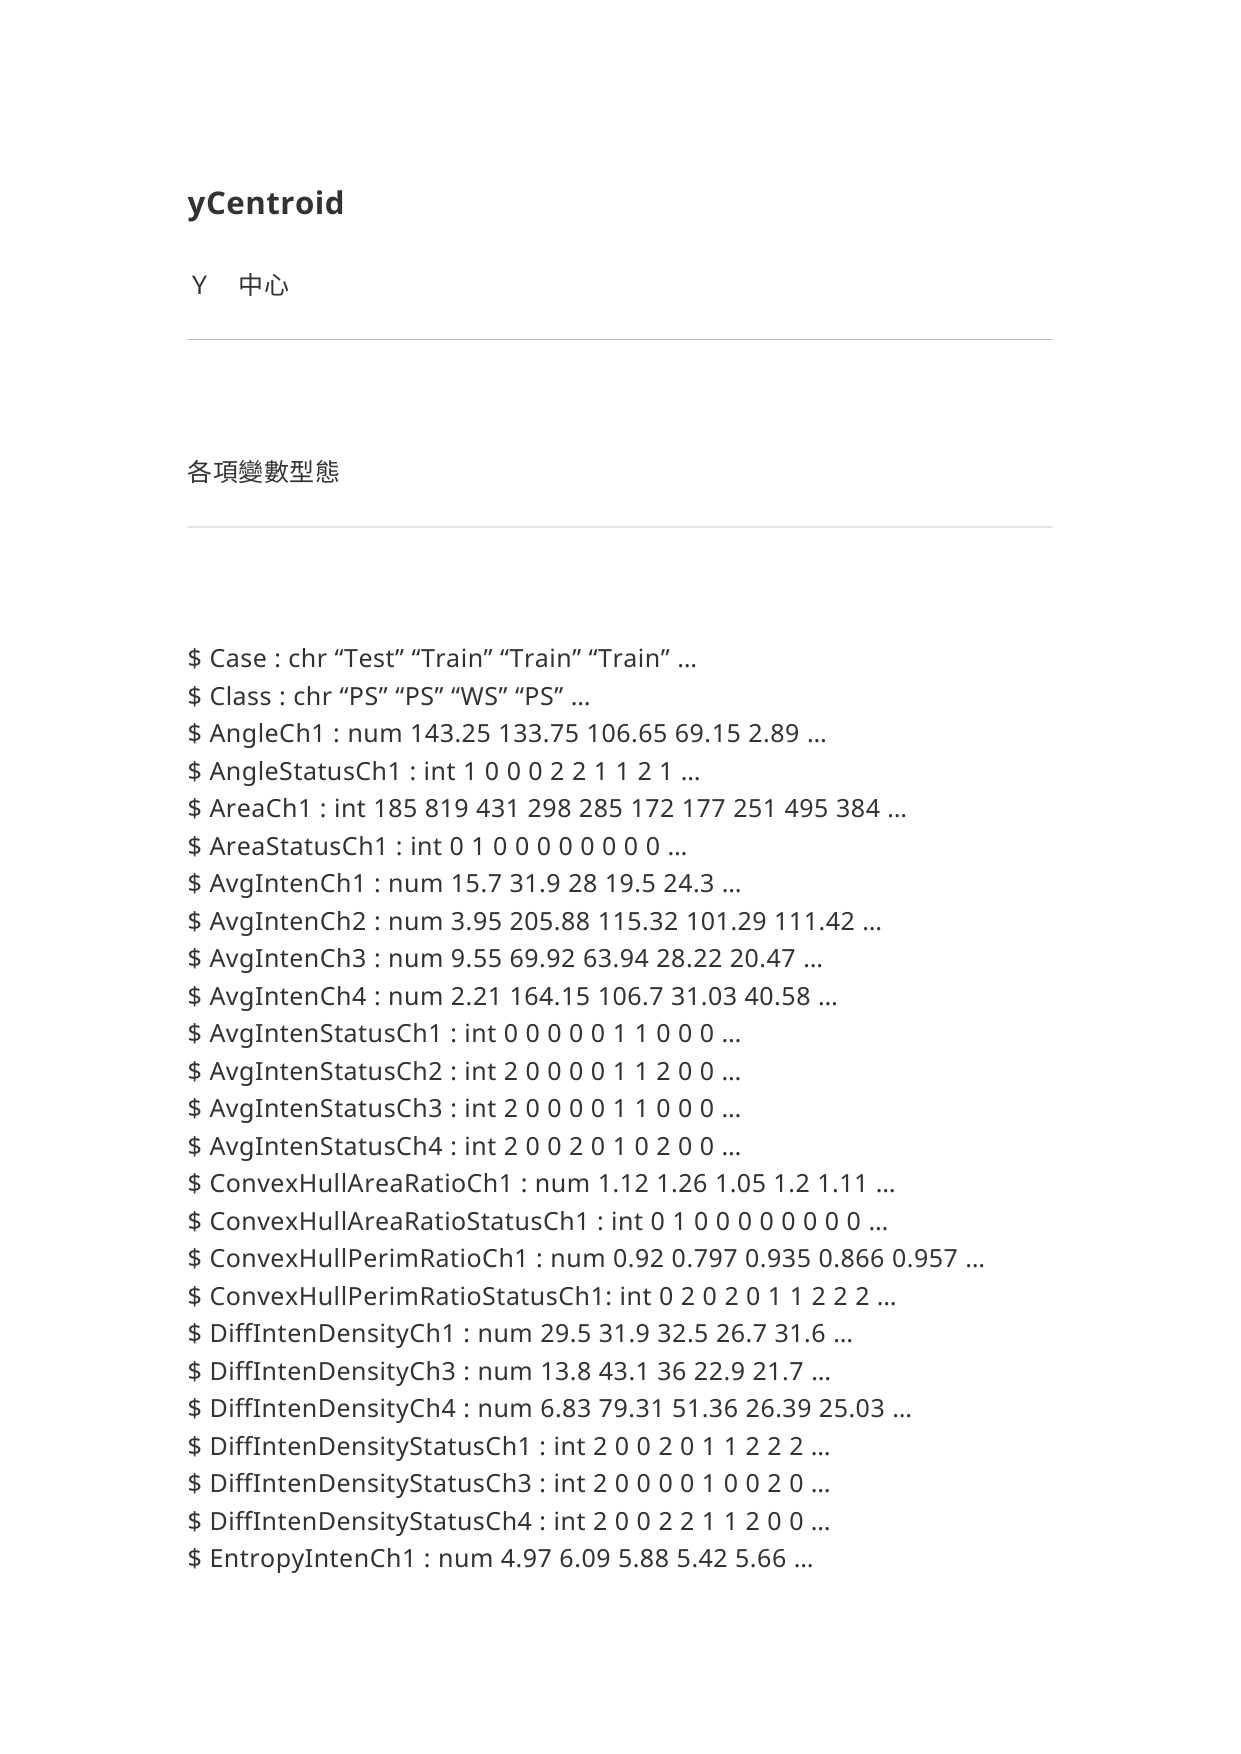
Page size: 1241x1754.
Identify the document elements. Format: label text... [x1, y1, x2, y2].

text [187, 639, 1053, 1577]
text yCentroid [187, 164, 1053, 239]
text Ｙ 中心 [187, 264, 1053, 302]
text 各項變數型態 [187, 452, 1053, 489]
